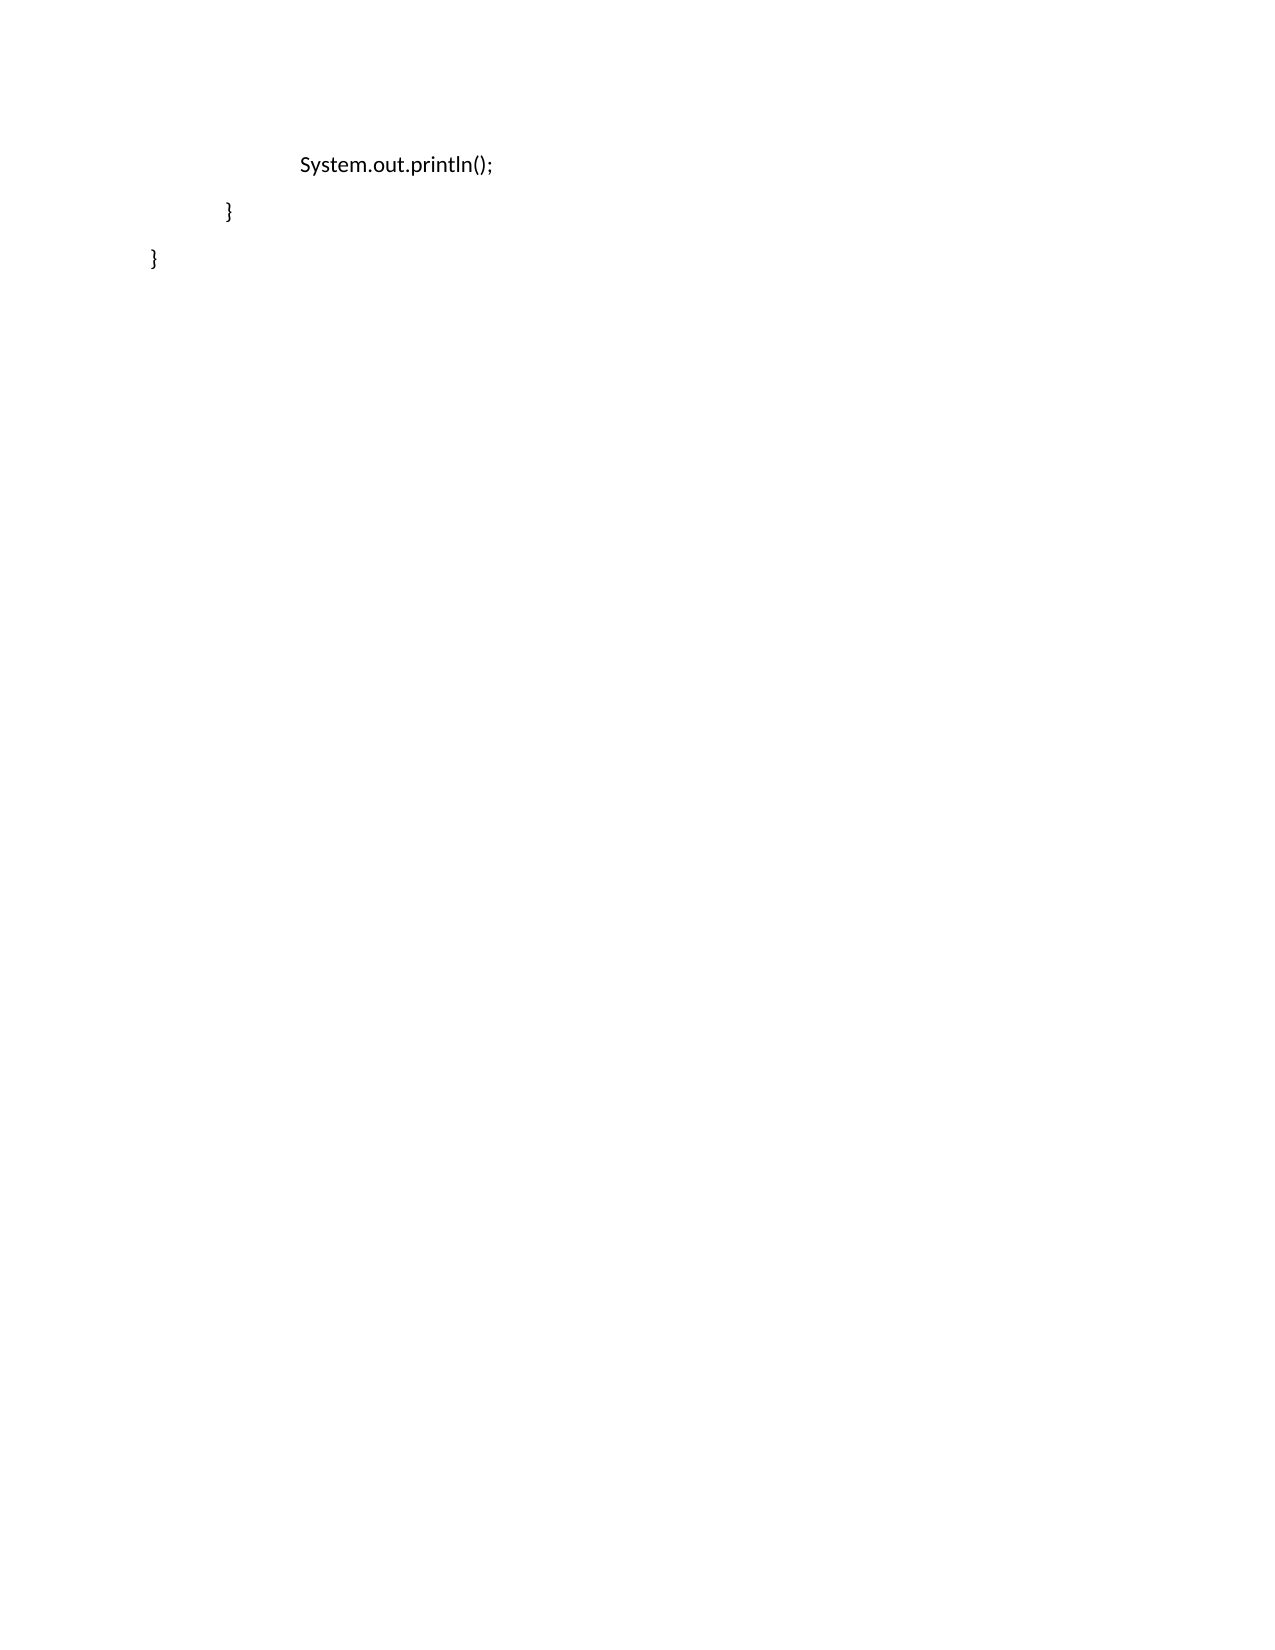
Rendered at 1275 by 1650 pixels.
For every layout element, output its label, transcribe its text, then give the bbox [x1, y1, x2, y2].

text } [150, 197, 1125, 225]
text System.out.println(); [150, 150, 1125, 178]
text } [150, 244, 1125, 272]
